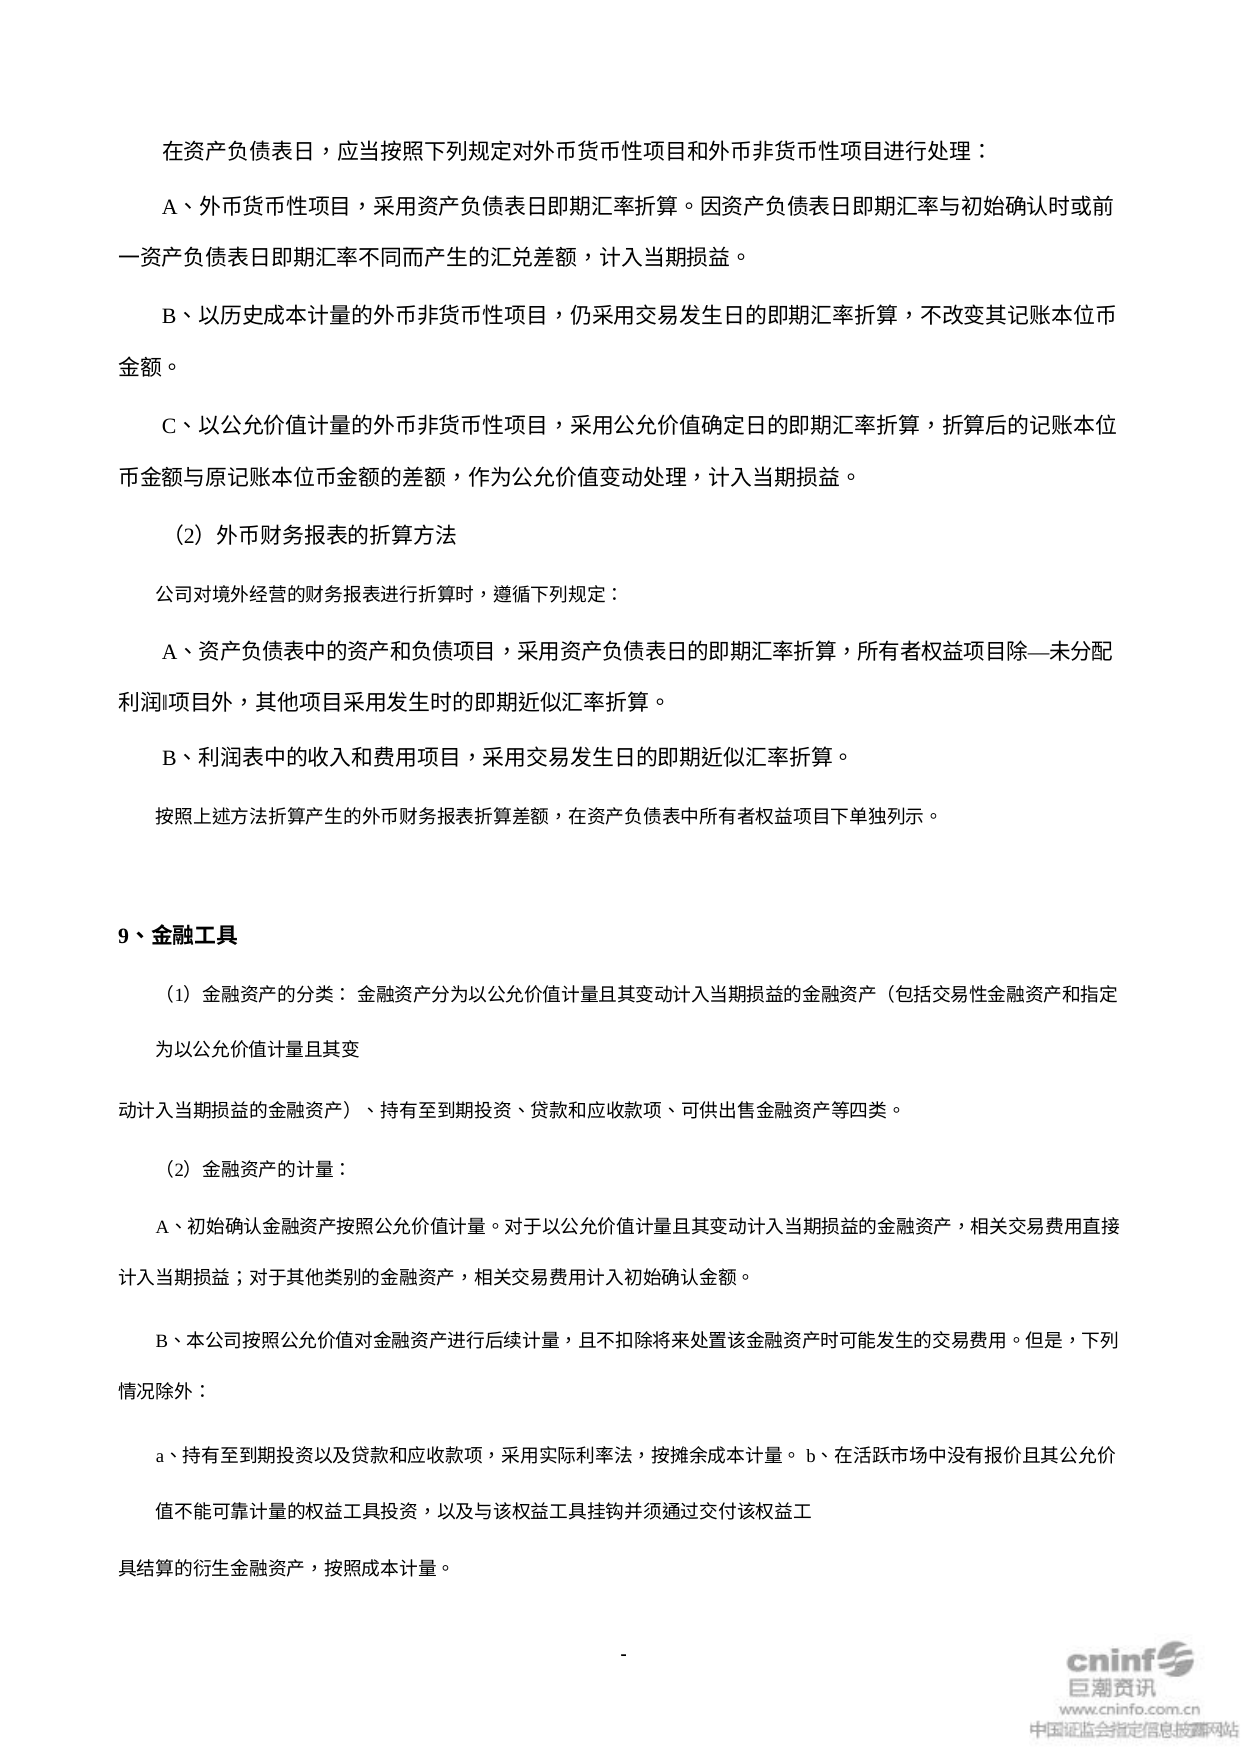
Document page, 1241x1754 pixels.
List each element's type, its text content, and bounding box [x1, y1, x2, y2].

picture [1029, 1633, 1241, 1754]
text 9、金融工具 [118, 919, 1123, 949]
text 在资产负债表日，应当按照下列规定对外币货币性项目和外币非货币性项目进行处理： [162, 136, 1123, 166]
text A、外币货币性项目，采用资产负债表日即期汇率折算。因资产负债表日即期汇率与初始确认时或前 一资产负债表日即期汇率不同而产生的汇兑差额，计入当期损益。 [118, 191, 1123, 271]
text （2）金融资产的计量： [156, 1156, 1123, 1181]
text B、利润表中的收入和费用项目，采用交易发生日的即期近似汇率折算。 [162, 742, 1123, 772]
text 按照上述方法折算产生的外币财务报表折算差额，在资产负债表中所有者权益项目下单独列示。 [156, 803, 1123, 829]
text 具结算的衍生金融资产，按照成本计量。 [118, 1555, 1123, 1580]
text 动计入当期损益的金融资产）、持有至到期投资、贷款和应收款项、可供出售金融资产等四类。 [118, 1097, 1123, 1123]
text A、初始确认金融资产按照公允价值计量。对于以公允价值计量且其变动计入当期损益的金融资产，相关交易费用直接 计入当期损益；对于其他类别的金融资产，相关交易费用计入初始确认金额。 [118, 1213, 1123, 1289]
text C、以公允价值计量的外币非货币性项目，采用公允价值确定日的即期汇率折算，折算后的记账本位 币金额与原记账本位币金额的差额，作为公允价值变动处理，计入当期损益。 [118, 411, 1123, 491]
text B、以历史成本计量的外币非货币性项目，仍采用交易发生日的即期汇率折算，不改变其记账本位币 金额。 [118, 300, 1123, 381]
text （1）金融资产的分类： 金融资产分为以公允价值计量且其变动计入当期损益的金融资产（包括交易性金融资产和指定为以公允价值计量且其变 [156, 981, 1123, 1062]
text B、本公司按照公允价值对金融资产进行后续计量，且不扣除将来处置该金融资产时可能发生的交易费用。但是，下列 情况除外： [118, 1328, 1123, 1404]
text a、持有至到期投资以及贷款和应收款项，采用实际利率法，按摊余成本计量。 b、在活跃市场中没有报价且其公允价值不能可靠计量的权益工具投资，以及与该权益工具挂钩并须通过交付该权益工 [156, 1443, 1123, 1523]
text （2）外币财务报表的折算方法 [162, 520, 1123, 550]
text A、资产负债表中的资产和负债项目，采用资产负债表日的即期汇率折算，所有者权益项目除―未分配 利润‖项目外，其他项目采用发生时的即期近似汇率折算。 [118, 636, 1123, 716]
text 公司对境外经营的财务报表进行折算时，遵循下列规定： [156, 581, 1123, 607]
